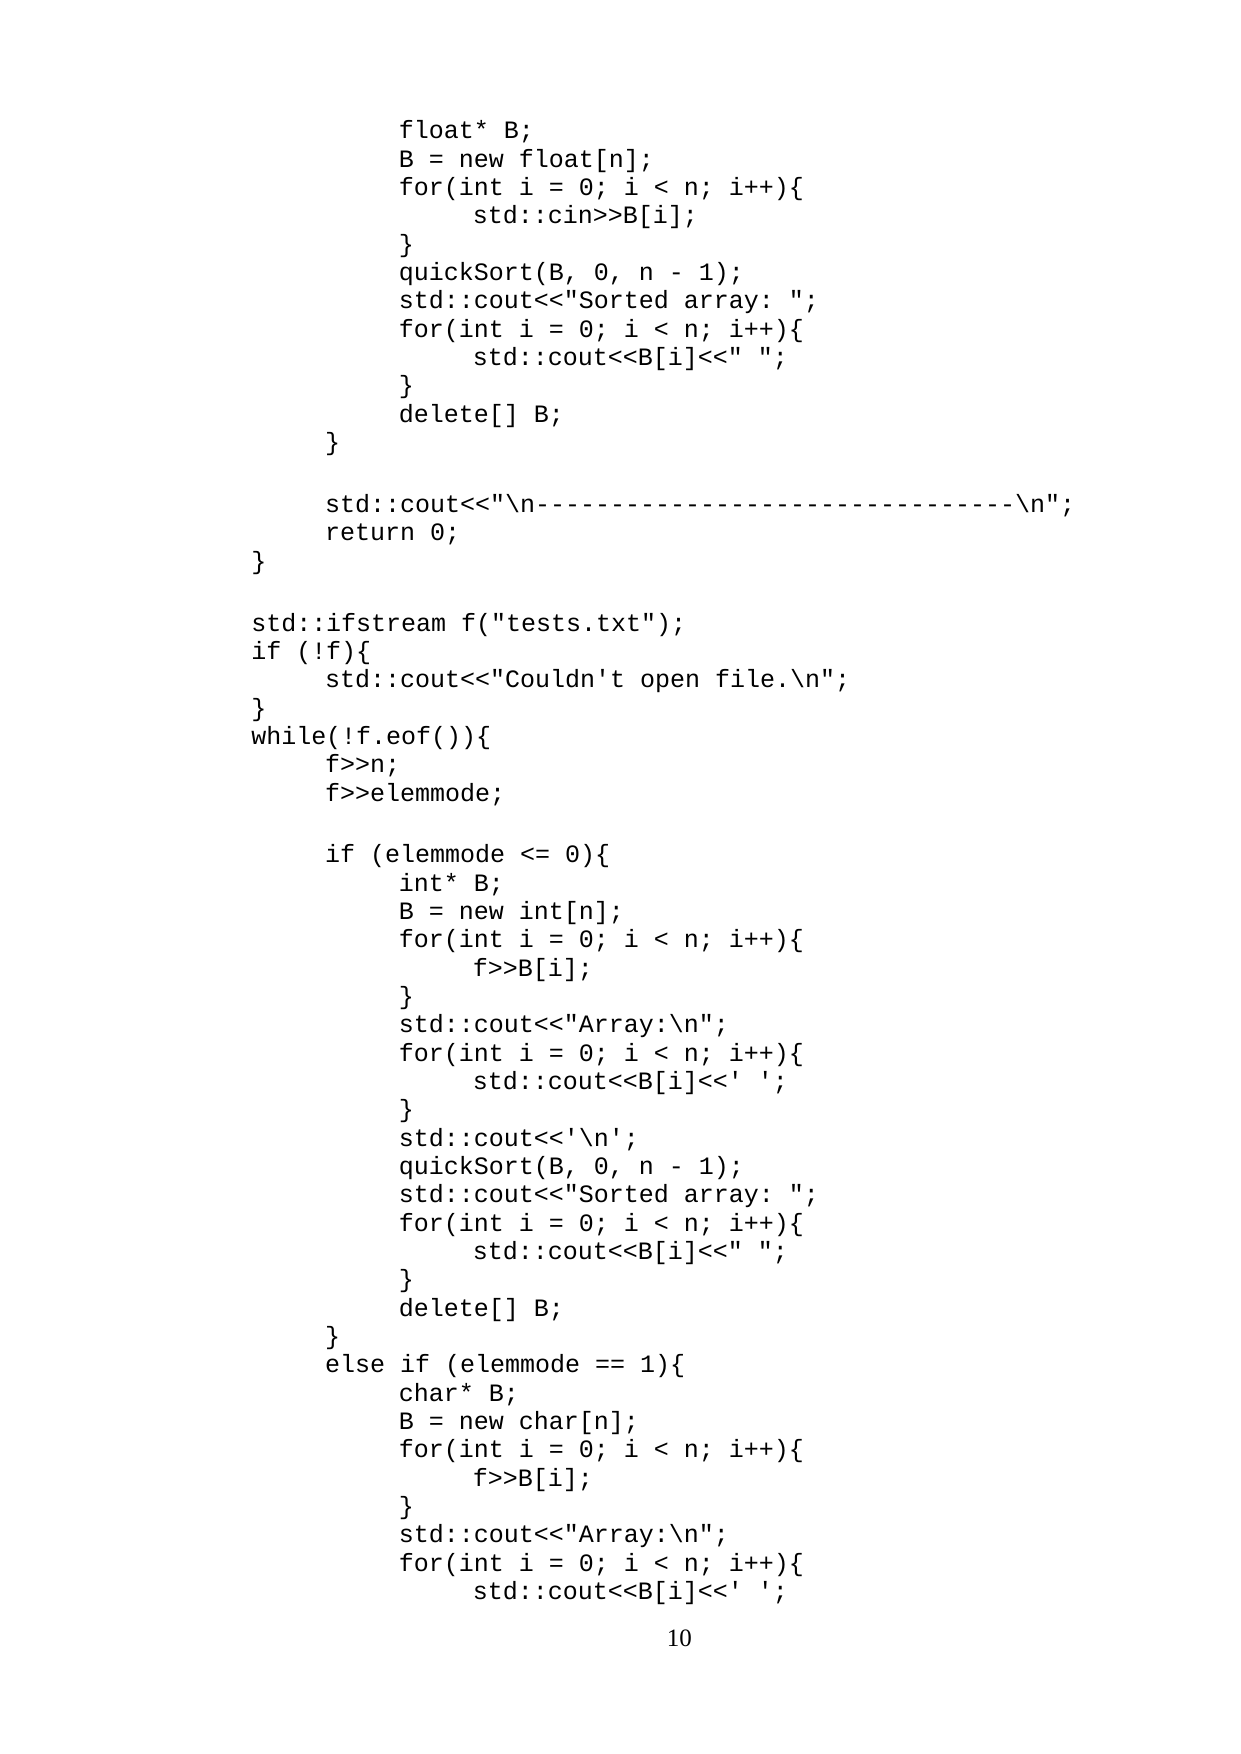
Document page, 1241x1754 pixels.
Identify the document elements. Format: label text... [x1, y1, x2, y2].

text } [177, 373, 1181, 401]
text f>>elemmode; [177, 780, 1181, 808]
text } [177, 1494, 1181, 1522]
text for(int i = 0; i < n; i++){ [177, 1437, 1181, 1465]
text B = new float[n]; [177, 146, 1181, 175]
text } [177, 1324, 1181, 1352]
text f>>B[i]; [177, 1465, 1181, 1494]
text for(int i = 0; i < n; i++){ [177, 1040, 1181, 1069]
text std::cout<<B[i]<<" "; [177, 345, 1181, 373]
text } [177, 1097, 1181, 1125]
text B = new int[n]; [177, 899, 1181, 927]
text f>>n; [177, 752, 1181, 780]
text quickSort(B, 0, n - 1); [177, 1154, 1181, 1182]
text } [177, 1267, 1181, 1295]
text std::cout<<"Array:\n"; [177, 1012, 1181, 1040]
text if (!f){ [177, 638, 1181, 667]
text for(int i = 0; i < n; i++){ [177, 1210, 1181, 1239]
text } [177, 548, 1181, 577]
text for(int i = 0; i < n; i++){ [177, 1550, 1181, 1579]
text } [177, 231, 1181, 260]
text std::cout<<B[i]<<' '; [177, 1579, 1181, 1607]
text std::cout<<'\n'; [177, 1125, 1181, 1154]
text for(int i = 0; i < n; i++){ [177, 927, 1181, 955]
text float* B; [177, 118, 1181, 146]
text quickSort(B, 0, n - 1); [177, 260, 1181, 288]
text for(int i = 0; i < n; i++){ [177, 175, 1181, 203]
text std::cout<<B[i]<<" "; [177, 1239, 1181, 1267]
text std::cin>>B[i]; [177, 203, 1181, 231]
text std::cout<<B[i]<<' '; [177, 1069, 1181, 1097]
text char* B; [177, 1380, 1181, 1409]
text if (elemmode <= 0){ [177, 842, 1181, 870]
text std::ifstream f("tests.txt"); [177, 610, 1181, 638]
text } [177, 695, 1181, 723]
text std::cout<<"Array:\n"; [177, 1522, 1181, 1550]
text for(int i = 0; i < n; i++){ [177, 316, 1181, 345]
text std::cout<<"\n--------------------------------\n"; [177, 492, 1181, 520]
text } [177, 430, 1181, 458]
text std::cout<<"Couldn't open file.\n"; [177, 667, 1181, 695]
text std::cout<<"Sorted array: "; [177, 288, 1181, 316]
text std::cout<<"Sorted array: "; [177, 1182, 1181, 1210]
text B = new char[n]; [177, 1409, 1181, 1437]
text f>>B[i]; [177, 955, 1181, 984]
text int* B; [177, 870, 1181, 899]
text delete[] B; [177, 401, 1181, 430]
text return 0; [177, 520, 1181, 548]
text else if (elemmode == 1){ [177, 1352, 1181, 1380]
text delete[] B; [177, 1295, 1181, 1324]
text } [177, 984, 1181, 1012]
text while(!f.eof()){ [177, 723, 1181, 752]
